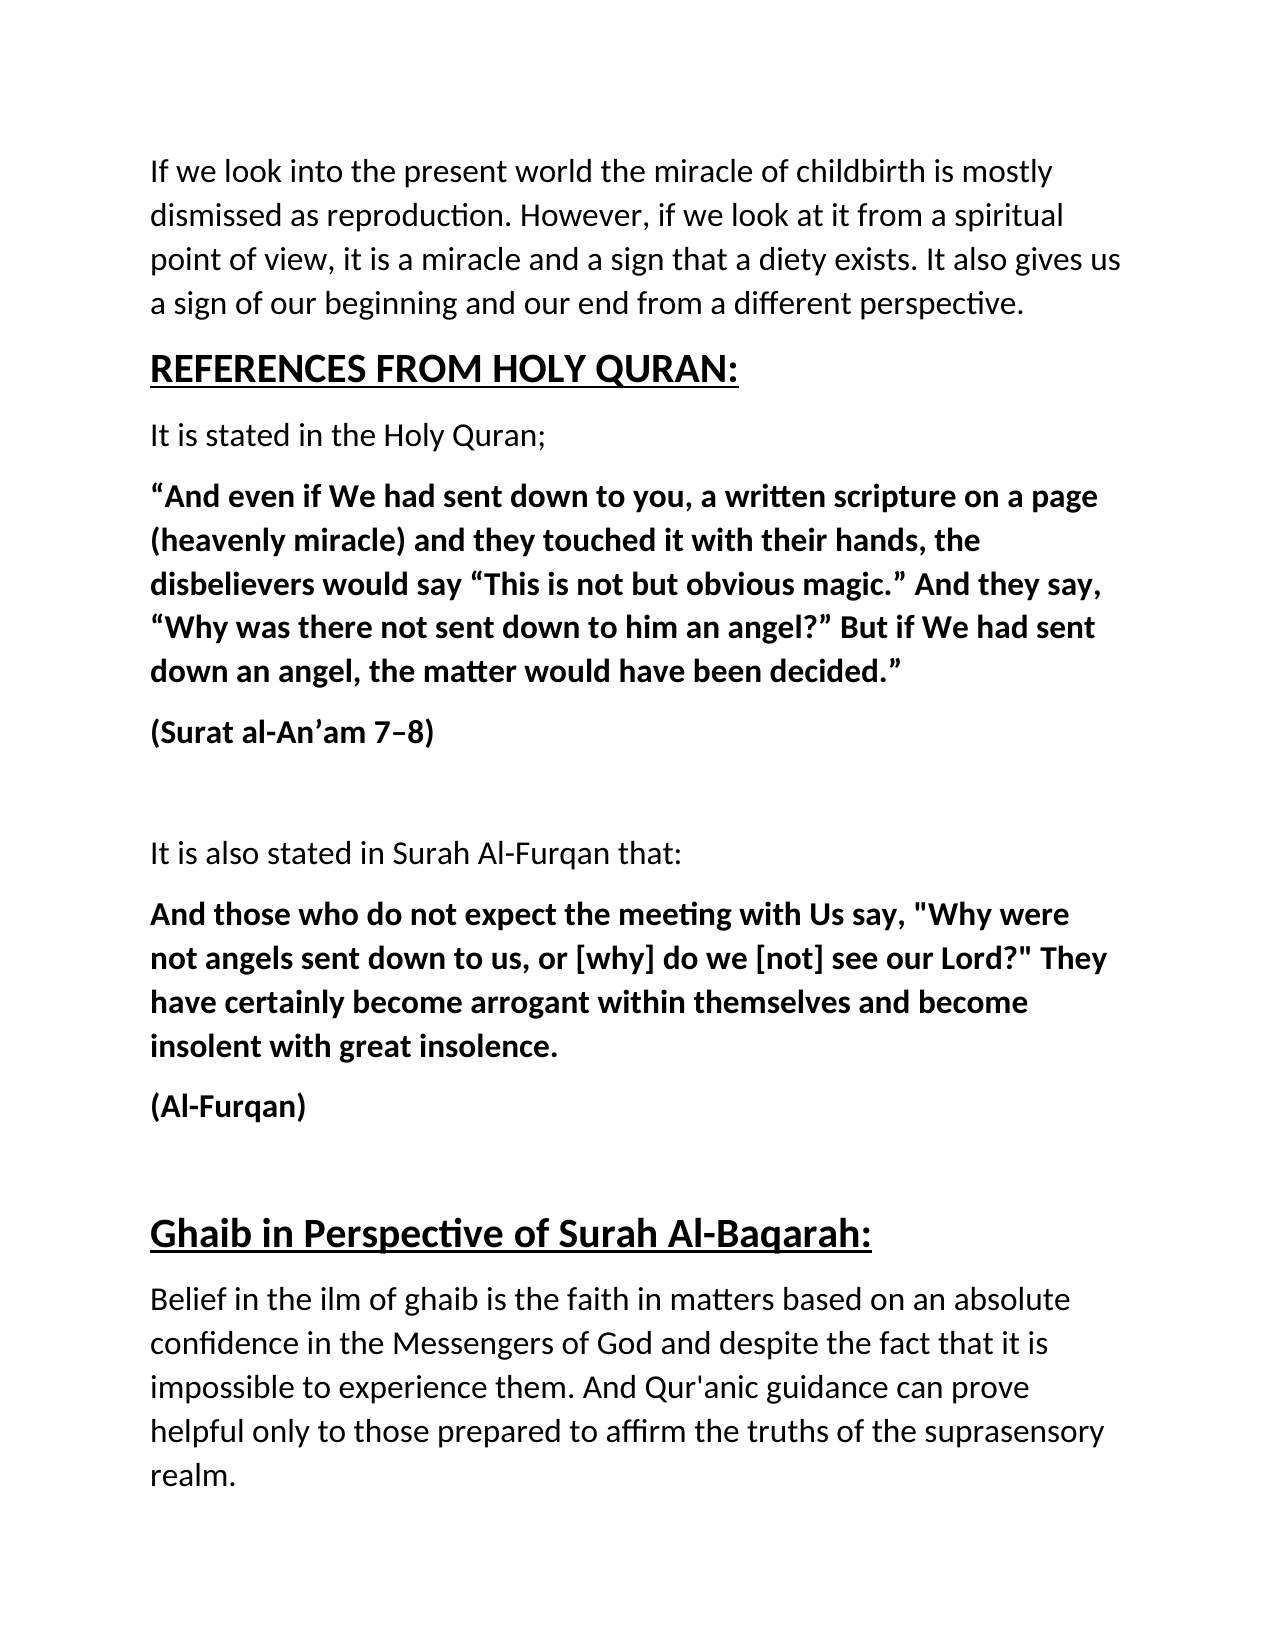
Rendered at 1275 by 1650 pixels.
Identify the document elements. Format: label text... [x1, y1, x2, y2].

text “And even if We had sent down to you, a written scripture on a page (heavenly miracle) and they touched it with their hands, the disbelievers would say “This is not but obvious magic.” And they say, “Why was there not sent down to him an angel?” But if We had sent down an angel, the matter would have been decided.” [150, 475, 1125, 691]
text And those who do not expect the meeting with Us say, "Why were not angels sent down to us, or [why] do we [not] see our Lord?" They have certainly become arrogant within themselves and become insolent with great insolence. [150, 893, 1125, 1066]
text If we look into the present world the miracle of childbirth is mostly dismissed as reproduction. However, if we look at it from a spiritual point of view, it is a miracle and a sign that a diety exists. It also gives us a sign of our beginning and our end from a different perspective. [150, 150, 1125, 323]
text Belief in the ilm of ghaib is the faith in matters based on an absolute confidence in the Messengers of God and despite the fact that it is impossible to experience them. And Qur'anic guidance can prove helpful only to those prepared to affirm the truths of the suprasensory realm. [150, 1278, 1125, 1495]
text (Surat al-An’am 7–8) [150, 711, 1125, 752]
text It is stated in the Holy Quran; [150, 414, 1125, 455]
text REFERENCES FROM HOLY QURAN: [150, 342, 1125, 393]
text It is also stated in Surah Al-Furqan that: [150, 832, 1125, 873]
text (Al-Furqan) [150, 1086, 1125, 1126]
text Ghaib in Perspective of Surah Al-Baqarah: [150, 1207, 1125, 1258]
